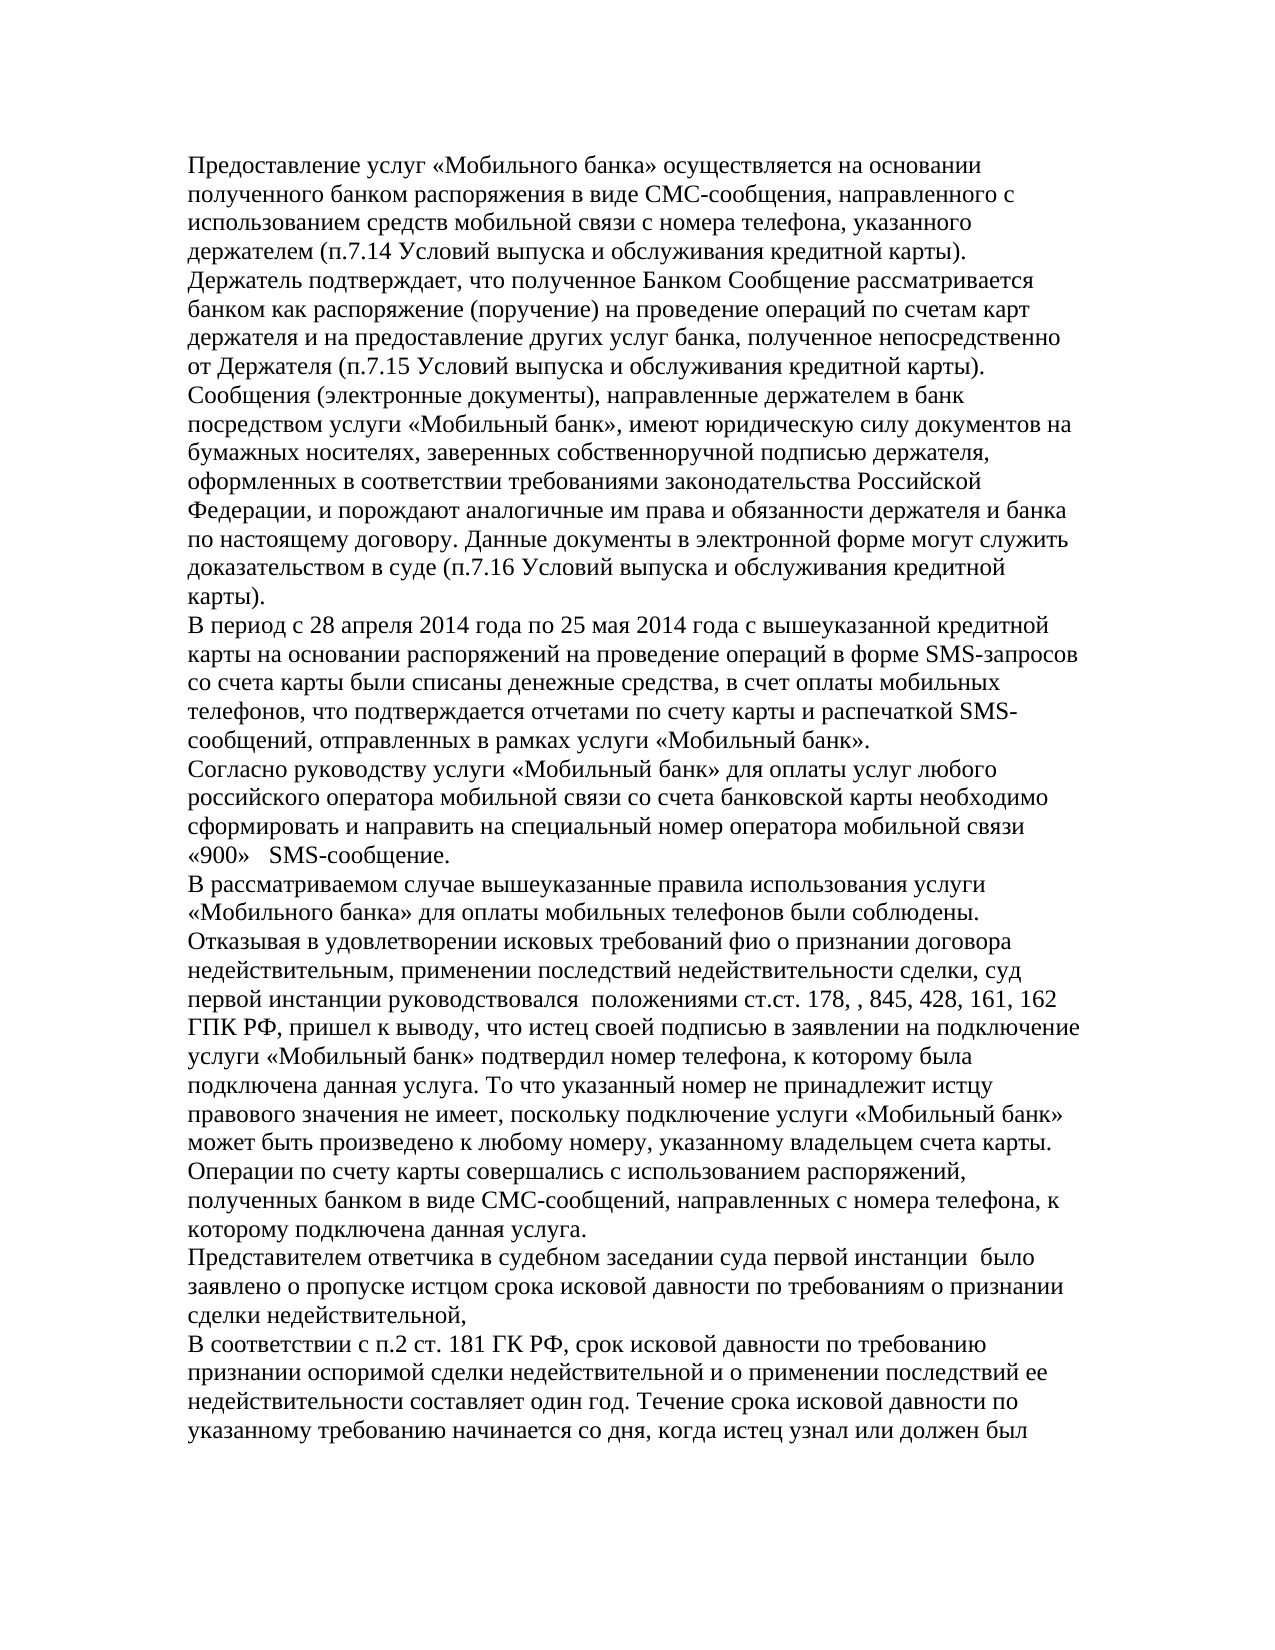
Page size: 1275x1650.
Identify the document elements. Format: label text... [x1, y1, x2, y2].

text Представителем ответчика в судебном заседании суда первой инстанции было заявлено о пропуске истцом срока исковой давности по требованиям о признании сделки недействительной, [187, 1242, 1087, 1329]
text Отказывая в удовлетворении исковых требований фио о признании договора недействительным, применении последствий недействительности сделки, суд первой инстанции руководствовался положениями ст.ст. 178, , 845, 428, 161, 162 ГПК РФ, пришел к выводу, что истец своей подписью в заявлении на подключение услуги «Мобильный банк» подтвердил номер телефона, к которому была подключена данная услуга. То что указанный номер не принадлежит истцу правового значения не имеет, поскольку подключение услуги «Мобильный банк» может быть произведено к любому номеру, указанному владельцем счета карты. Операции по счету карты совершались с использованием распоряжений, полученных банком в виде СМС-сообщений, направленных с номера телефона, к которому подключена данная услуга. [187, 926, 1087, 1242]
text Сообщения (электронные документы), направленные держателем в банк посредством услуги «Мобильный банк», имеют юридическую силу документов на бумажных носителях, заверенных собственноручной подписью держателя, оформленных в соответствии требованиями законодательства Российской Федерации, и порождают аналогичные им права и обязанности держателя и банка по настоящему договору. Данные документы в электронной форме могут служить доказательством в суде (п.7.16 Условий выпуска и обслуживания кредитной карты). [187, 380, 1087, 610]
text Предоставление услуг «Мобильного банка» осуществляется на основании полученного банком распоряжения в виде CMC-сообщения, направленного с использованием средств мобильной связи с номера телефона, указанного держателем (п.7.14 Условий выпуска и обслуживания кредитной карты). [187, 150, 1087, 265]
text Держатель подтверждает, что полученное Банком Сообщение рассматривается банком как распоряжение (поручение) на проведение операций по счетам карт держателя и на предоставление других услуг банка, полученное непосредственно от Держателя (п.7.15 Условий выпуска и обслуживания кредитной карты). [187, 265, 1087, 380]
text Согласно руководству услуги «Мобильный банк» для оплаты услуг любого российского оператора мобильной связи со счета банковской карты необходимо сформировать и направить на специальный номер оператора мобильной связи «900» SMS-сообщение. [187, 754, 1087, 869]
text В рассматриваемом случае вышеуказанные правила использования услуги «Мобильного банка» для оплаты мобильных телефонов были соблюдены. [187, 869, 1087, 926]
text В период с 28 апреля 2014 года по 25 мая 2014 года с вышеуказанной кредитной карты на основании распоряжений на проведение операций в форме SMS-запросов со счета карты были списаны денежные средства, в счет оплаты мобильных телефонов, что подтверждается отчетами по счету карты и распечаткой SMS-сообщений, отправленных в рамках услуги «Мобильный банк». [187, 610, 1087, 754]
